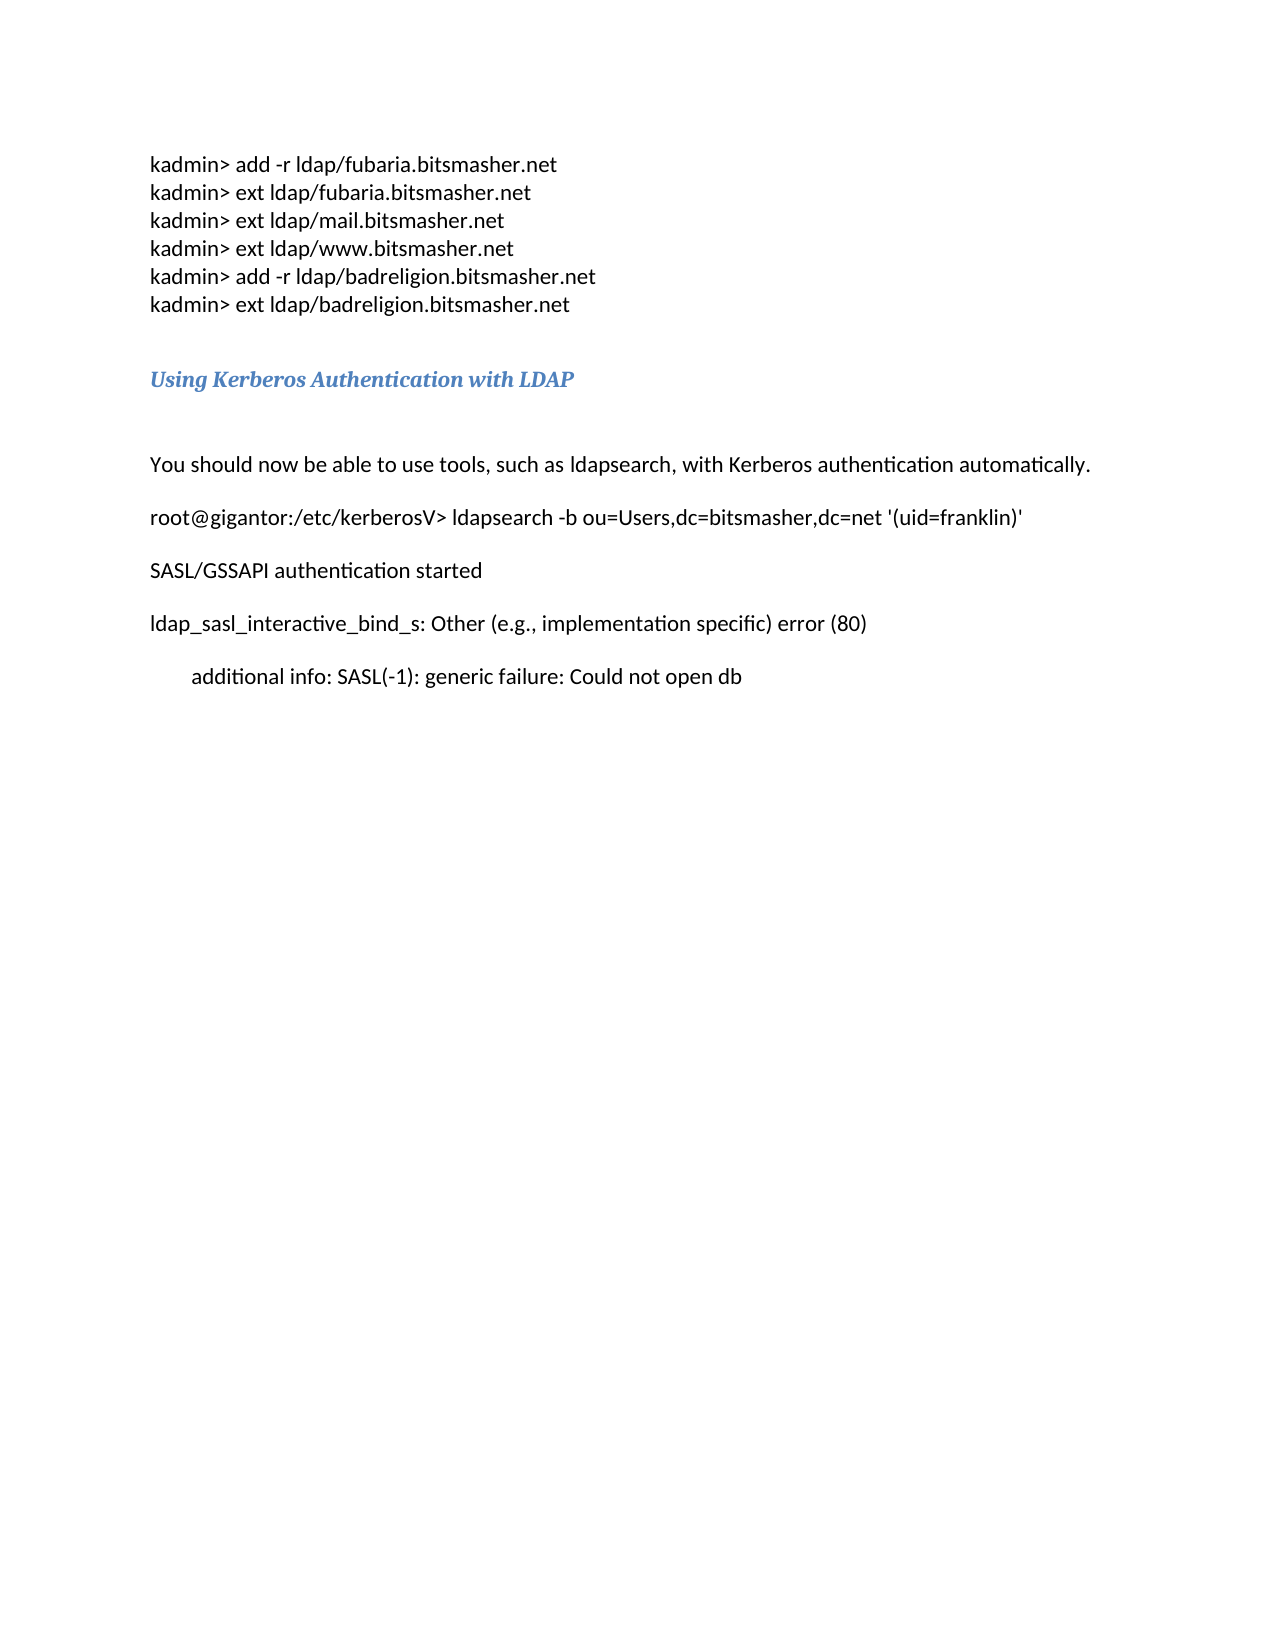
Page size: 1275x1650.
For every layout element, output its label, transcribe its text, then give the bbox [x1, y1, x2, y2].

text ldap_sasl_interactive_bind_s: Other (e.g., implementation specific) error (80) [150, 609, 1125, 637]
text kadmin> add -r ldap/badreligion.bitsmasher.net [150, 262, 1125, 290]
text You should now be able to use tools, such as ldapsearch, with Kerberos authentication automatically. [150, 450, 1125, 478]
text kadmin> ext ldap/mail.bitsmasher.net [150, 206, 1125, 234]
text root@gigantor:/etc/kerberosV> ldapsearch -b ou=Users,dc=bitsmasher,dc=net '(uid=franklin)' [150, 503, 1125, 531]
text kadmin> ext ldap/fubaria.bitsmasher.net [150, 178, 1125, 206]
text kadmin> add -r ldap/fubaria.bitsmasher.net [150, 150, 1125, 178]
subtitle Using Kerberos Authentication with LDAP [150, 367, 1125, 393]
text kadmin> ext ldap/badreligion.bitsmasher.net [150, 290, 1125, 318]
text additional info: SASL(-1): generic failure: Could not open db [150, 662, 1125, 690]
text kadmin> ext ldap/www.bitsmasher.net [150, 234, 1125, 262]
text SASL/GSSAPI authentication started [150, 556, 1125, 584]
